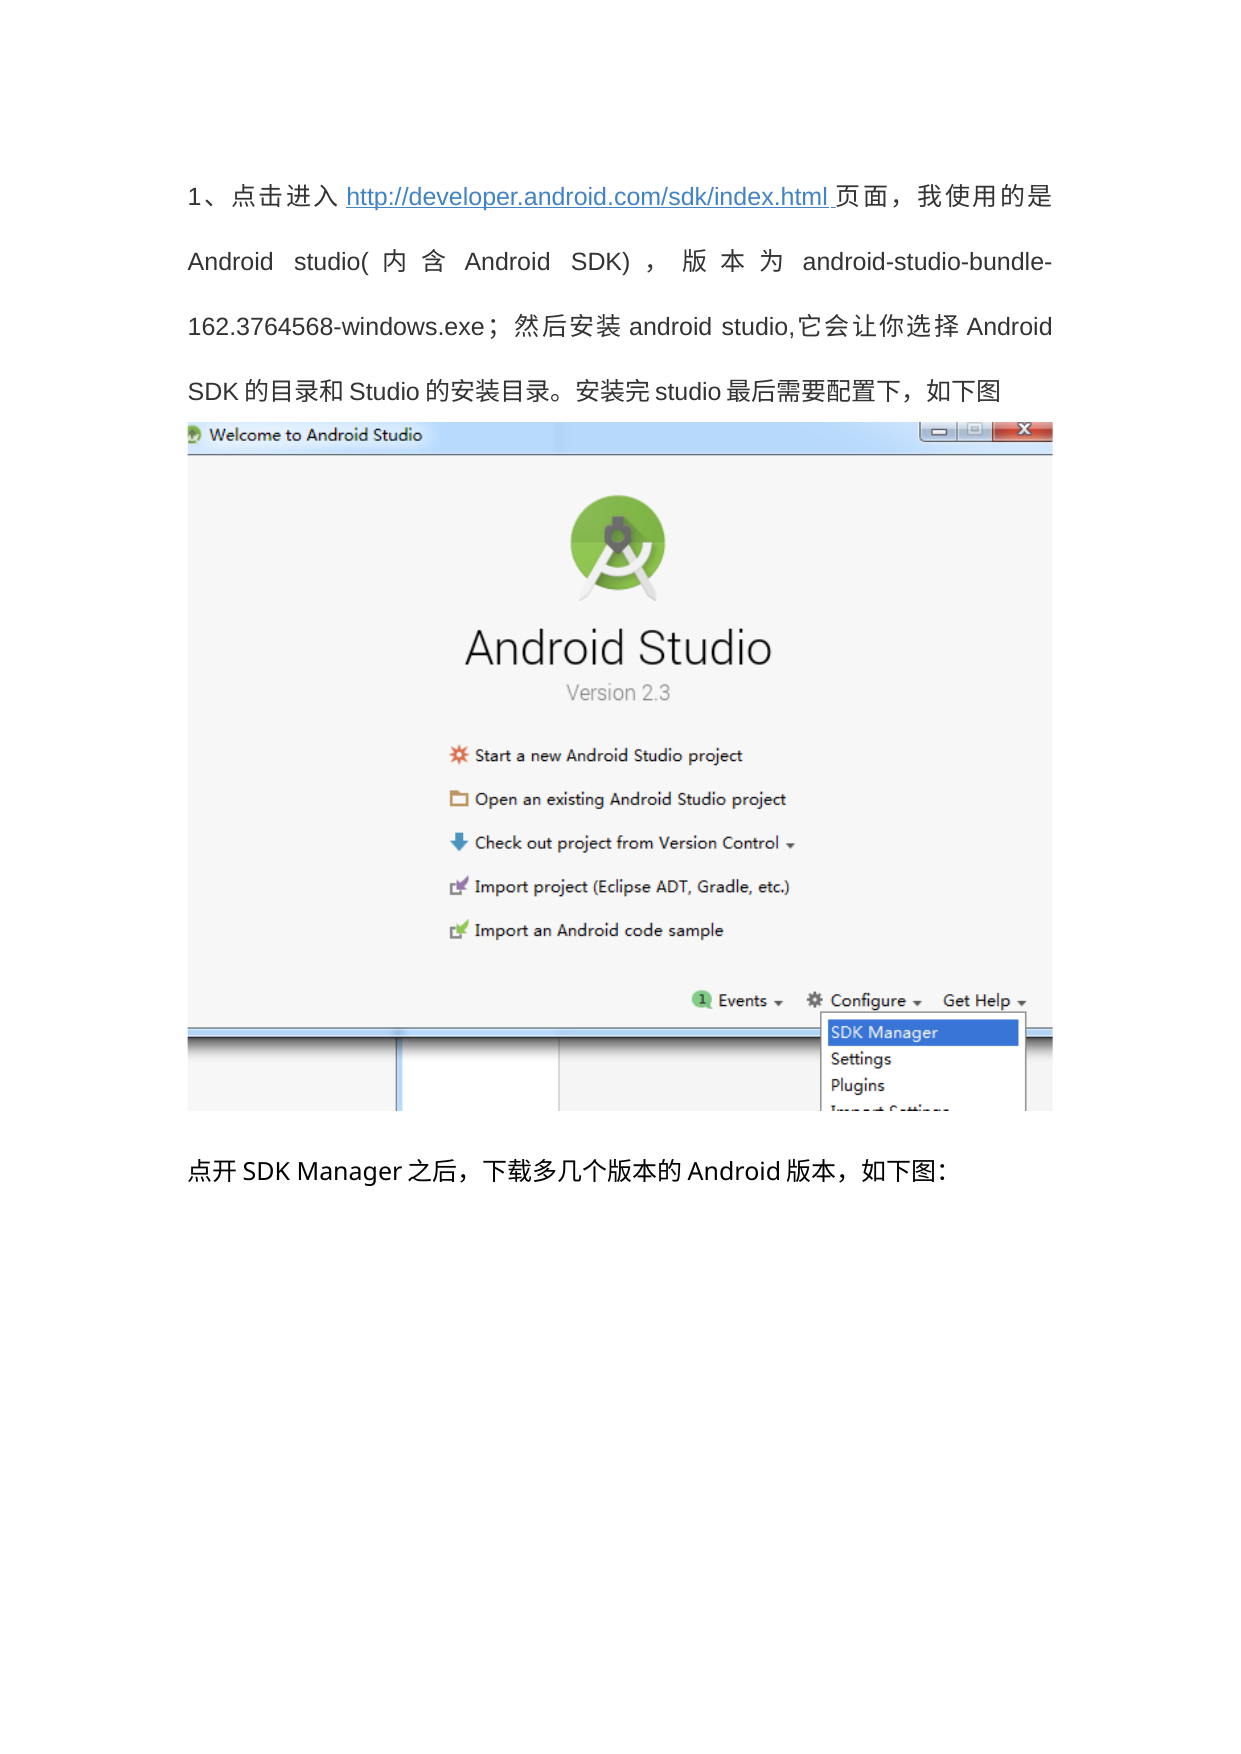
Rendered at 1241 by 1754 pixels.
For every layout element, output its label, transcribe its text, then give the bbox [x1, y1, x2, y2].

text 1、点击进入http://developer.android.com/sdk/index.html页面，我使用的是Android studio(内含Android SDK)，版本为android-studio-bundle-162.3764568-windows.exe；然后安装android studio,它会让你选择Android SDK的目录和Studio的安装目录。安装完studio最后需要配置下，如下图 [187, 162, 1053, 422]
text 点开SDK Manager之后，下载多几个版本的Android版本，如下图： [187, 1137, 1053, 1202]
picture [187, 422, 1053, 1111]
